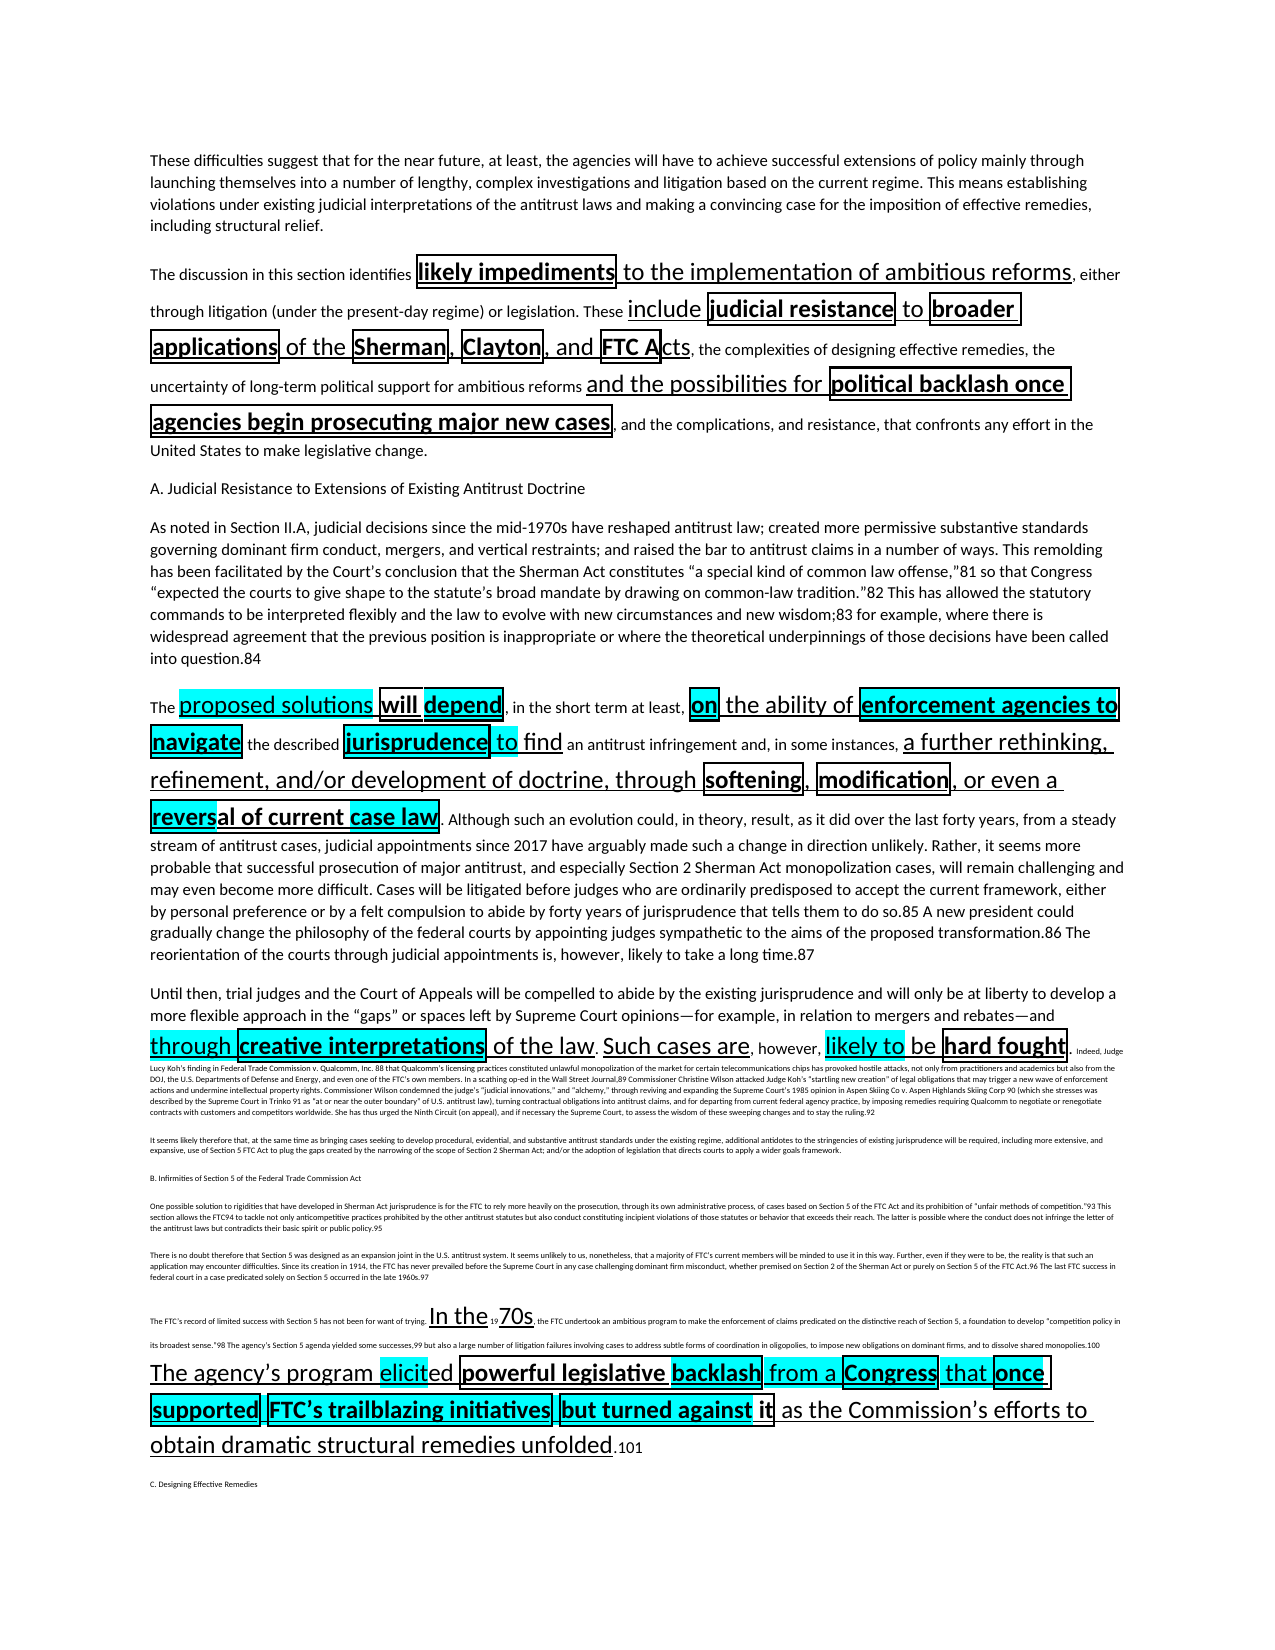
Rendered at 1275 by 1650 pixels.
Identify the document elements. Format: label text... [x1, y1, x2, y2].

text These difficulties suggest that for the near future, at least, the agencies will have to achieve successful extensions of policy mainly through launching themselves into a number of lengthy, complex investigations and litigation based on the current regime. This means establishing violations under existing judicial interpretations of the antitrust laws and making a convincing case for the imposition of effective remedies, including structural relief. [150, 150, 1125, 236]
text The proposed solutions will depend, in the short term at least, on the ability of enforcement agencies to navigate the described jurisprudence to find an antitrust infringement and, in some instances, a further rethinking, refinement, and/or development of doctrine, through softening, modification, or even a reversal of current case law. Although such an evolution could, in theory, result, as it did over the last forty years, from a steady stream of antitrust cases, judicial appointments since 2017 have arguably made such a change in direction unlikely. Rather, it seems more probable that successful prosecution of major antitrust, and especially Section 2 Sherman Act monopolization cases, will remain challenging and may even become more difficult. Cases will be litigated before judges who are ordinarily predisposed to accept the current framework, either by personal preference or by a felt compulsion to abide by forty years of jurisprudence that tells them to do so.85 A new president could gradually change the philosophy of the federal courts by appointing judges sympathetic to the aims of the proposed transformation.86 The reorientation of the courts through judicial appointments is, however, likely to take a long time.87 [150, 687, 1125, 965]
text Until then, trial judges and the Court of Appeals will be compelled to abide by the existing jurisprudence and will only be at liberty to develop a more flexible approach in the “gaps” or spaces left by Supreme Court opinions—for example, in relation to mergers and rebates—and through creative interpretations of the law. Such cases are, however, likely to be hard fought. Indeed, Judge Lucy Koh’s finding in Federal Trade Commission v. Qualcomm, Inc. 88 that Qualcomm’s licensing practices constituted unlawful monopolization of the market for certain telecommunications chips has provoked hostile attacks, not only from practitioners and academics but also from the DOJ, the U.S. Departments of Defense and Energy, and even one of the FTC’s own members. In a scathing op-ed in the Wall Street Journal,89 Commissioner Christine Wilson attacked Judge Koh’s “startling new creation” of legal obligations that may trigger a new wave of enforcement actions and undermine intellectual property rights. Commissioner Wilson condemned the judge’s “judicial innovations,” and “alchemy,” through reviving and expanding the Supreme Court’s 1985 opinion in Aspen Skiing Co v. Aspen Highlands Skiing Corp 90 (which she stresses was described by the Supreme Court in Trinko 91 as “at or near the outer boundary” of U.S. antitrust law), turning contractual obligations into antitrust claims, and for departing from current federal agency practice, by imposing remedies requiring Qualcomm to negotiate or renegotiate contracts with customers and competitors worldwide. She has thus urged the Ninth Circuit (on appeal), and if necessary the Supreme Court, to assess the wisdom of these sweeping changes and to stay the ruling.92 [150, 983, 1125, 1117]
text As noted in Section II.A, judicial decisions since the mid-1970s have reshaped antitrust law; created more permissive substantive standards governing dominant firm conduct, mergers, and vertical restraints; and raised the bar to antitrust claims in a number of ways. This remolding has been facilitated by the Court’s conclusion that the Sherman Act constitutes “a special kind of common law offense,”81 so that Congress “expected the courts to give shape to the statute’s broad mandate by drawing on common-law tradition.”82 This has allowed the statutory commands to be interpreted flexibly and the law to evolve with new circumstances and new wisdom;83 for example, where there is widespread agreement that the previous position is inappropriate or where the theoretical underpinnings of those decisions have been called into question.84 [150, 517, 1125, 669]
text The FTC’s record of limited success with Section 5 has not been for want of trying. In the 1970s, the FTC undertook an ambitious program to make the enforcement of claims predicated on the distinctive reach of Section 5, a foundation to develop “competition policy in its broadest sense.”98 The agency’s Section 5 agenda yielded some successes,99 but also a large number of litigation failures involving cases to address subtle forms of coordination in oligopolies, to impose new obligations on dominant firms, and to dissolve shared monopolies.100 The agency’s program elicited powerful legislative backlash from a Congress that once supported FTC’s trailblazing initiatives but turned against it as the Commission’s efforts to obtain dramatic structural remedies unfolded.101 [150, 1300, 1125, 1460]
text The discussion in this section identifies likely impediments to the implementation of ambitious reforms, either through litigation (under the present-day regime) or legislation. These include judicial resistance to broader applications of the Sherman, Clayton, and FTC Acts, the complexities of designing effective remedies, the uncertainty of long-term political support for ambitious reforms and the possibilities for political backlash once agencies begin prosecuting major new cases, and the complications, and resistance, that confronts any effort in the United States to make legislative change. [150, 254, 1125, 460]
text A. Judicial Resistance to Extensions of Existing Antitrust Doctrine [150, 478, 1125, 499]
